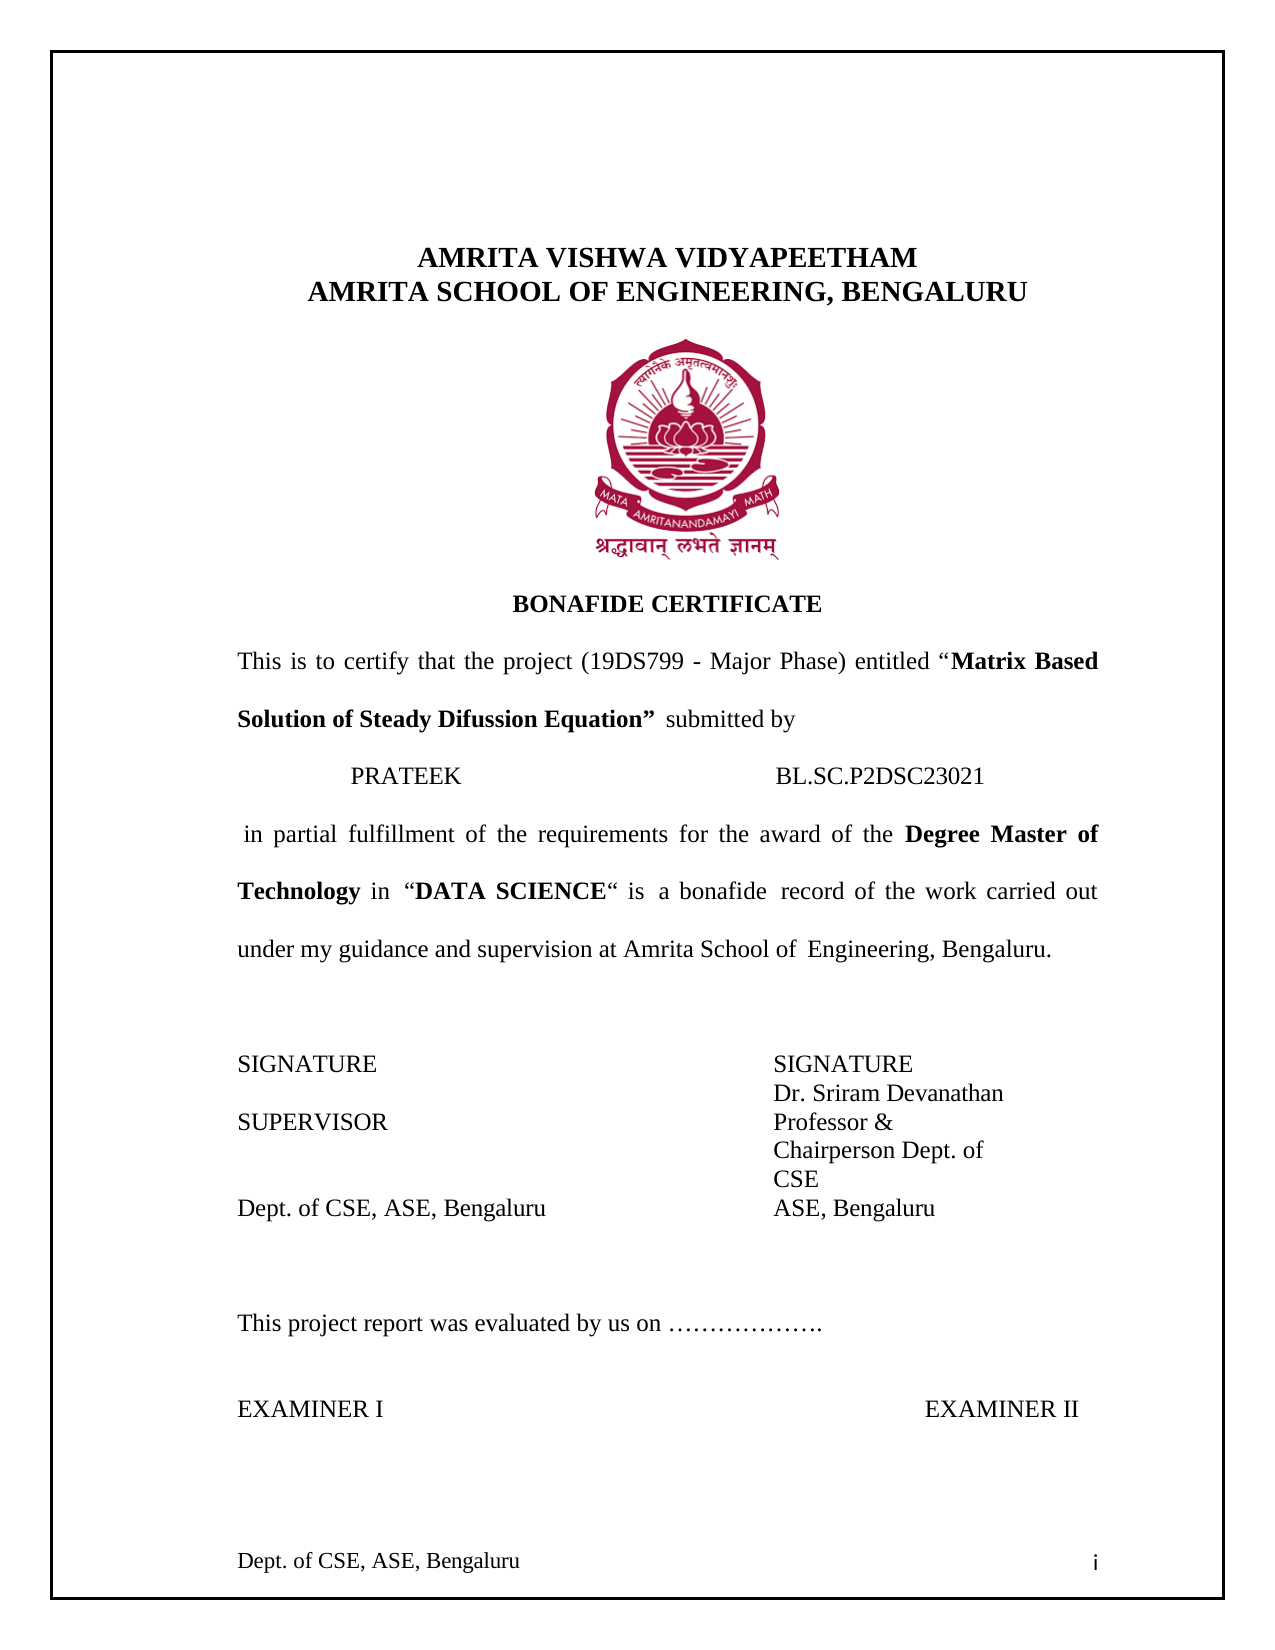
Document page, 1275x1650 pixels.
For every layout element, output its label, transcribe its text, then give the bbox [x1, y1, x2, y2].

text in partial fulfillment of the requirements for the award of the Degree Master of Technology in “DATA SCIENCE“ is a bonafide record of the work carried out under my guidance and supervision at Amrita School of Engineering, Bengaluru. [237, 819, 1098, 963]
text Dr. Sriram Devanathan [773, 1078, 1110, 1107]
text Dept. of CSE, ASE, Bengaluru ASE, Bengaluru [237, 1193, 1110, 1222]
text This project report was evaluated by us on ………………. [237, 1308, 1110, 1337]
text This is to certify that the project (19DS799 - Major Phase) entitled “Matrix Based Solution of Steady Difussion Equation” submitted by [237, 646, 1098, 733]
text EXAMINER I EXAMINER II [237, 1394, 1110, 1423]
text SUPERVISOR Professor & Chairperson Dept. of CSE [237, 1107, 1022, 1193]
subtitle AMRITA VISHWA VIDYAPEETHAM AMRITA SCHOOL OF ENGINEERING, BENGALURU [307, 241, 1031, 308]
subtitle BONAFIDE CERTIFICATE [224, 366, 1110, 618]
picture [594, 338, 780, 366]
text SIGNATURE SIGNATURE [237, 1049, 1110, 1078]
text PRATEEK BL.SC.P2DSC23021 [225, 761, 1110, 790]
